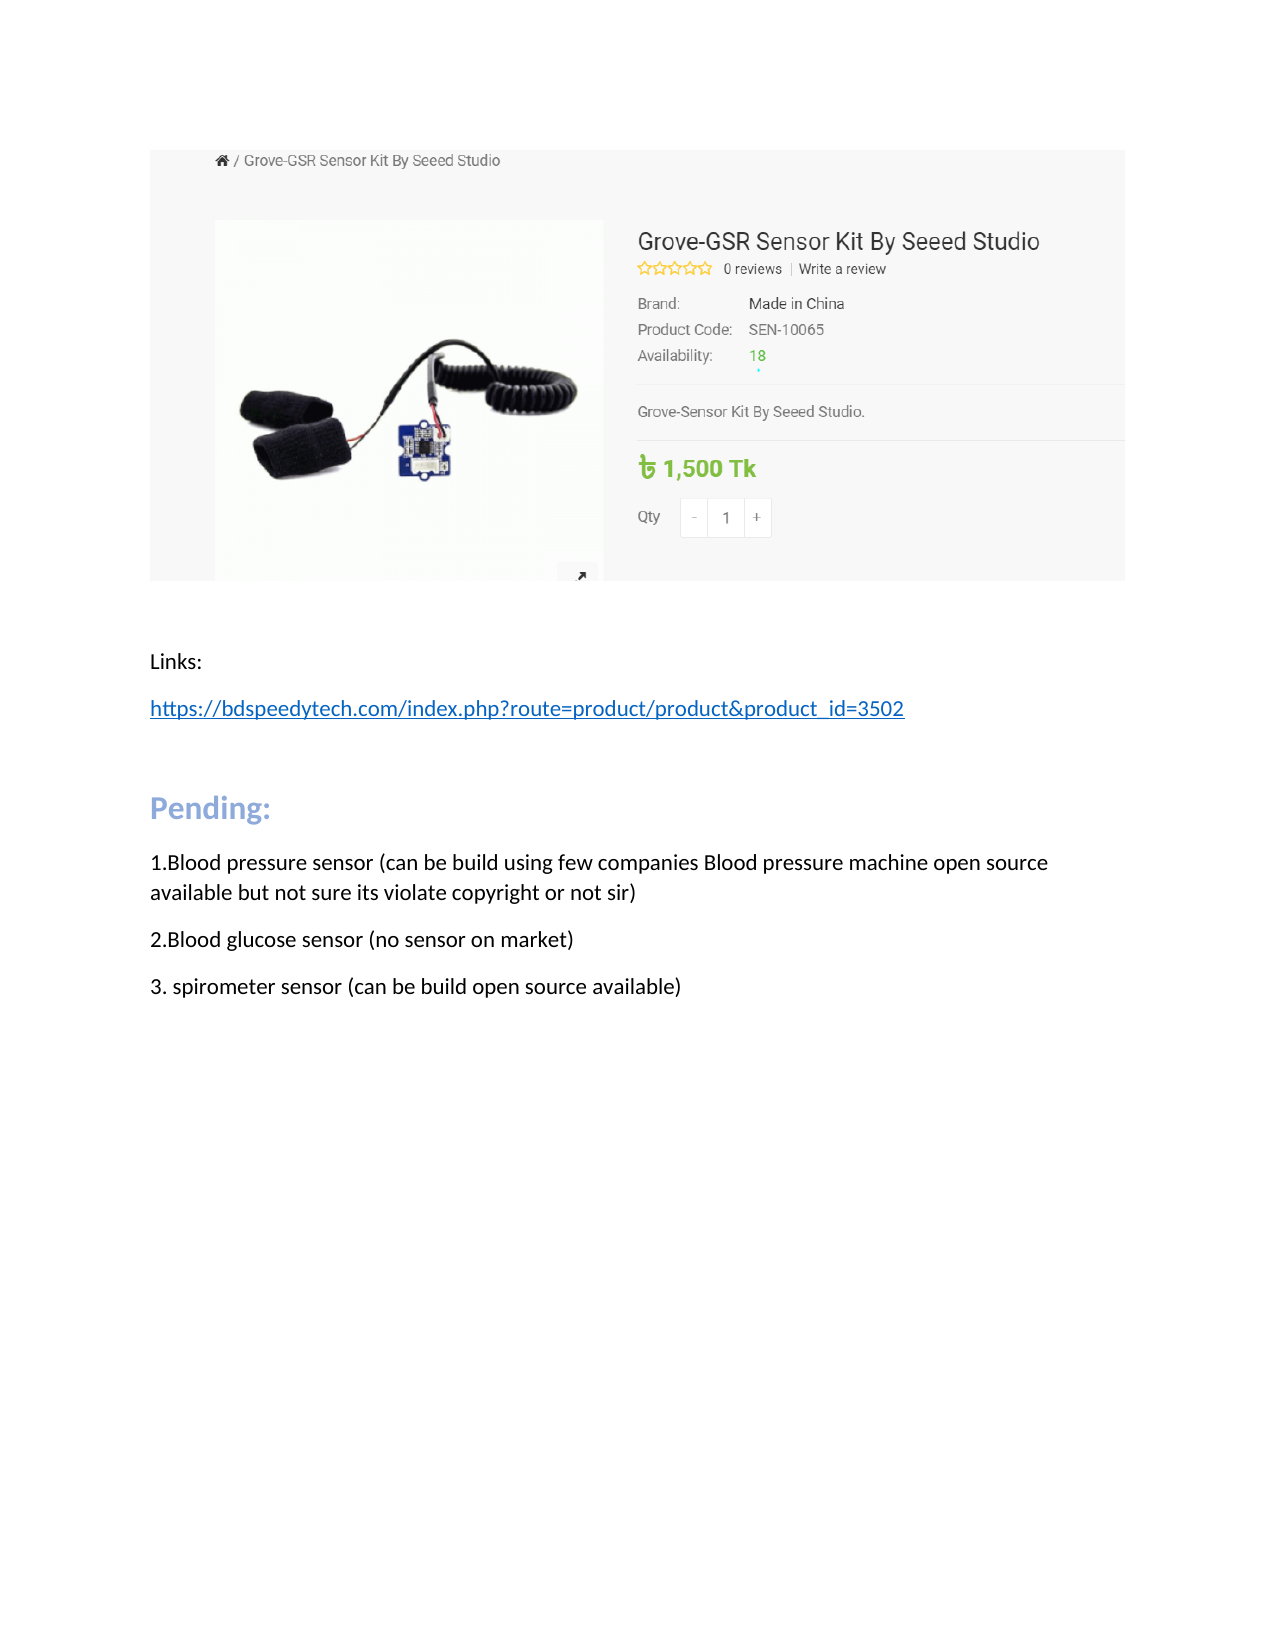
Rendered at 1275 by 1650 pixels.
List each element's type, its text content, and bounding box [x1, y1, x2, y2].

text 2.Blood glucose sensor (no sensor on market) [150, 925, 1125, 953]
picture [150, 150, 1125, 581]
text https://bdspeedytech.com/index.php?route=product/product&product_id=3502 [150, 694, 1125, 722]
text 3. spirometer sensor (can be build open source available) [150, 972, 1125, 1000]
text 1.Blood pressure sensor (can be build using few companies Blood pressure machine open source available but not sure its violate copyright or not sir) [150, 848, 1125, 906]
text Links: [150, 647, 1125, 675]
text Pending: [150, 787, 1125, 828]
